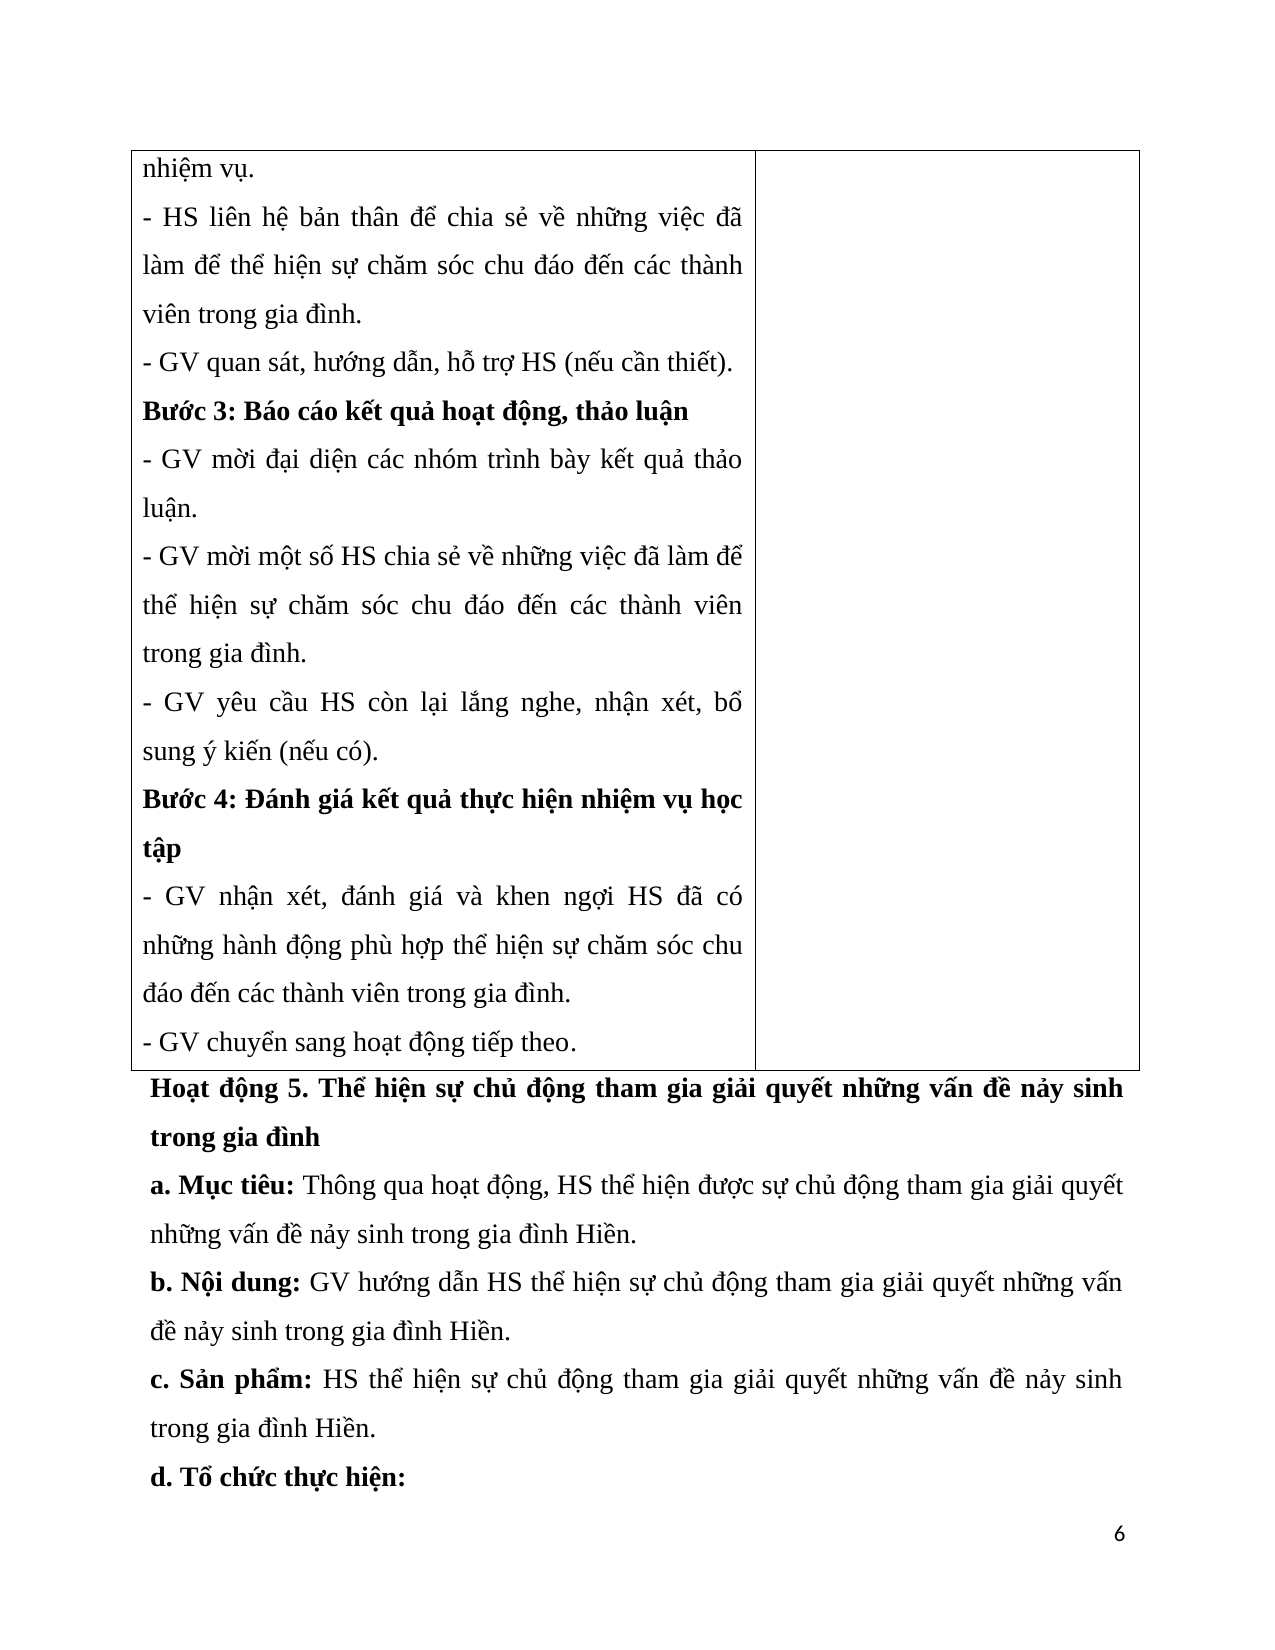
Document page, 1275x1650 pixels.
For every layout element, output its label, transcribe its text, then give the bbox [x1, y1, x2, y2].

text a. Mục tiêu: Thông qua hoạt động, HS thể hiện được sự chủ động tham gia giải quyết những vấn đề nảy sinh trong gia đình Hiền. [150, 1168, 1125, 1249]
text Hoạt động 5. Thể hiện sự chủ động tham gia giải quyết những vấn đề nảy sinh trong gia đình [150, 1071, 1125, 1152]
text c. Sản phẩm: HS thể hiện sự chủ động tham gia giải quyết những vấn đề nảy sinh trong gia đình Hiền. [150, 1363, 1125, 1443]
text b. Nội dung: GV hướng dẫn HS thể hiện sự chủ động tham gia giải quyết những vấn đề nảy sinh trong gia đình Hiền. [150, 1266, 1125, 1346]
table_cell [756, 151, 1139, 1070]
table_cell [132, 151, 755, 1070]
text d. Tổ chức thực hiện: [150, 1460, 1125, 1492]
